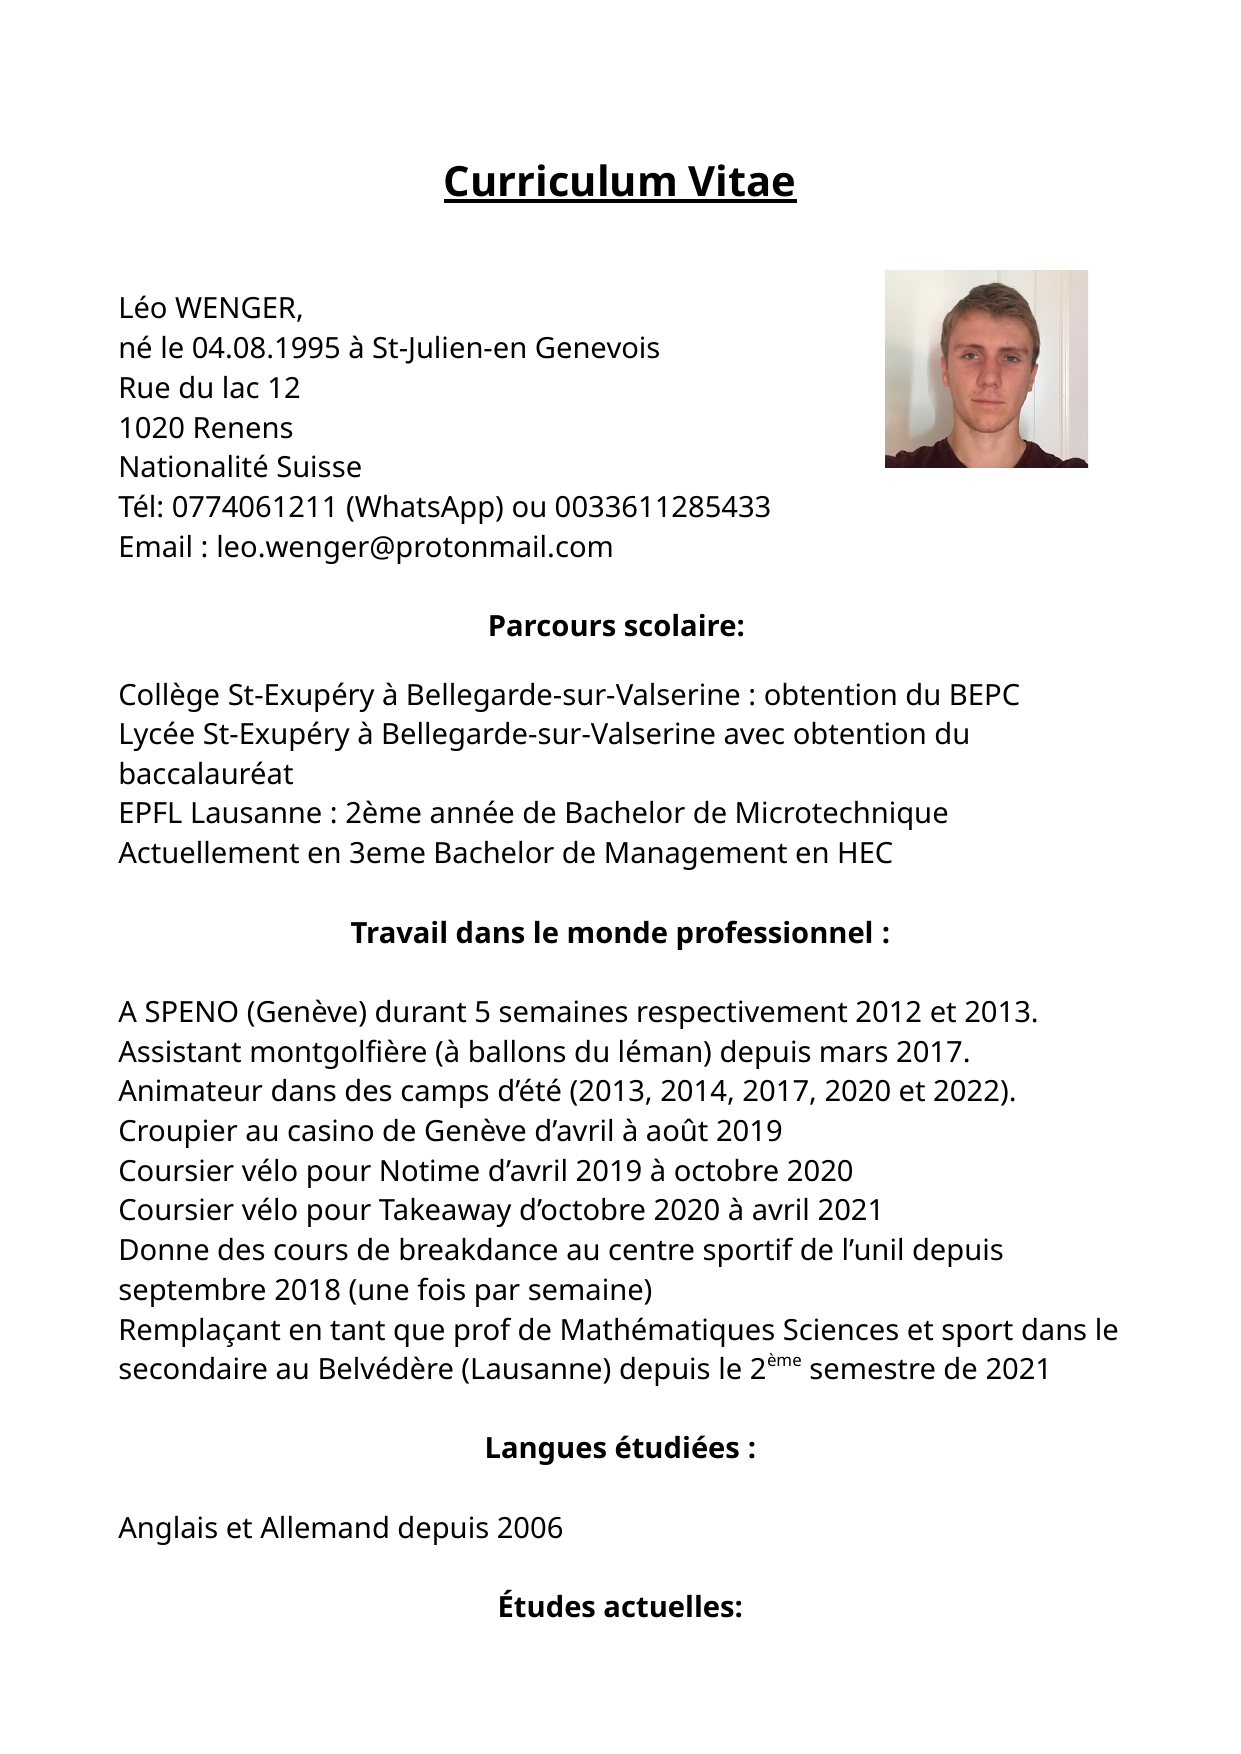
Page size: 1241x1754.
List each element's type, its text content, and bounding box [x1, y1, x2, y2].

picture [885, 270, 1089, 288]
text Assistant montgolfière (à ballons du léman) depuis mars 2017. [118, 1031, 1122, 1071]
text Tél: 0774061211 (WhatsApp) ou 0033611285433 [118, 486, 1122, 526]
text Langues étudiées : [118, 1428, 1122, 1467]
text Donne des cours de breakdance au centre sportif de l’unil depuis septembre 2018 (une fois par semaine) [118, 1229, 1122, 1309]
text Coursier vélo pour Notime d’avril 2019 à octobre 2020 [118, 1150, 1122, 1190]
text A SPENO (Genève) durant 5 semaines respectivement 2012 et 2013. [118, 991, 1122, 1031]
text Animateur dans des camps d’été (2013, 2014, 2017, 2020 et 2022). [118, 1071, 1122, 1110]
text Collège St-Exupéry à Bellegarde-sur-Valserine : obtention du BEPC [118, 674, 1122, 713]
text Remplaçant en tant que prof de Mathématiques Sciences et sport dans le secondaire au Belvédère (Lausanne) depuis le 2ème semestre de 2021 [118, 1309, 1122, 1388]
text Lycée St-Exupéry à Bellegarde-sur-Valserine avec obtention du baccalauréat [118, 713, 1122, 793]
text Parcours scolaire: [118, 605, 1122, 674]
text né le 04.08.1995 à St-Julien-en Genevois [118, 327, 1122, 367]
text Email : leo.wenger@protonmail.com [118, 526, 1122, 566]
text Actuellement en 3eme Bachelor de Management en HEC [118, 832, 1122, 872]
text Rue du lac 12 [118, 367, 1122, 407]
text Anglais et Allemand depuis 2006 [118, 1507, 1122, 1547]
text Travail dans le monde professionnel : [118, 912, 1122, 952]
text 1020 Renens [118, 407, 1122, 447]
text EPFL Lausanne : 2ème année de Bachelor de Microtechnique [118, 793, 1122, 832]
text Coursier vélo pour Takeaway d’octobre 2020 à avril 2021 [118, 1190, 1122, 1229]
text Nationalité Suisse [118, 447, 1122, 486]
text Études actuelles: [118, 1587, 1122, 1626]
text Léo WENGER, [118, 288, 1122, 327]
text Croupier au casino de Genève d’avril à août 2019 [118, 1110, 1122, 1150]
text Curriculum Vitae [118, 152, 1122, 208]
